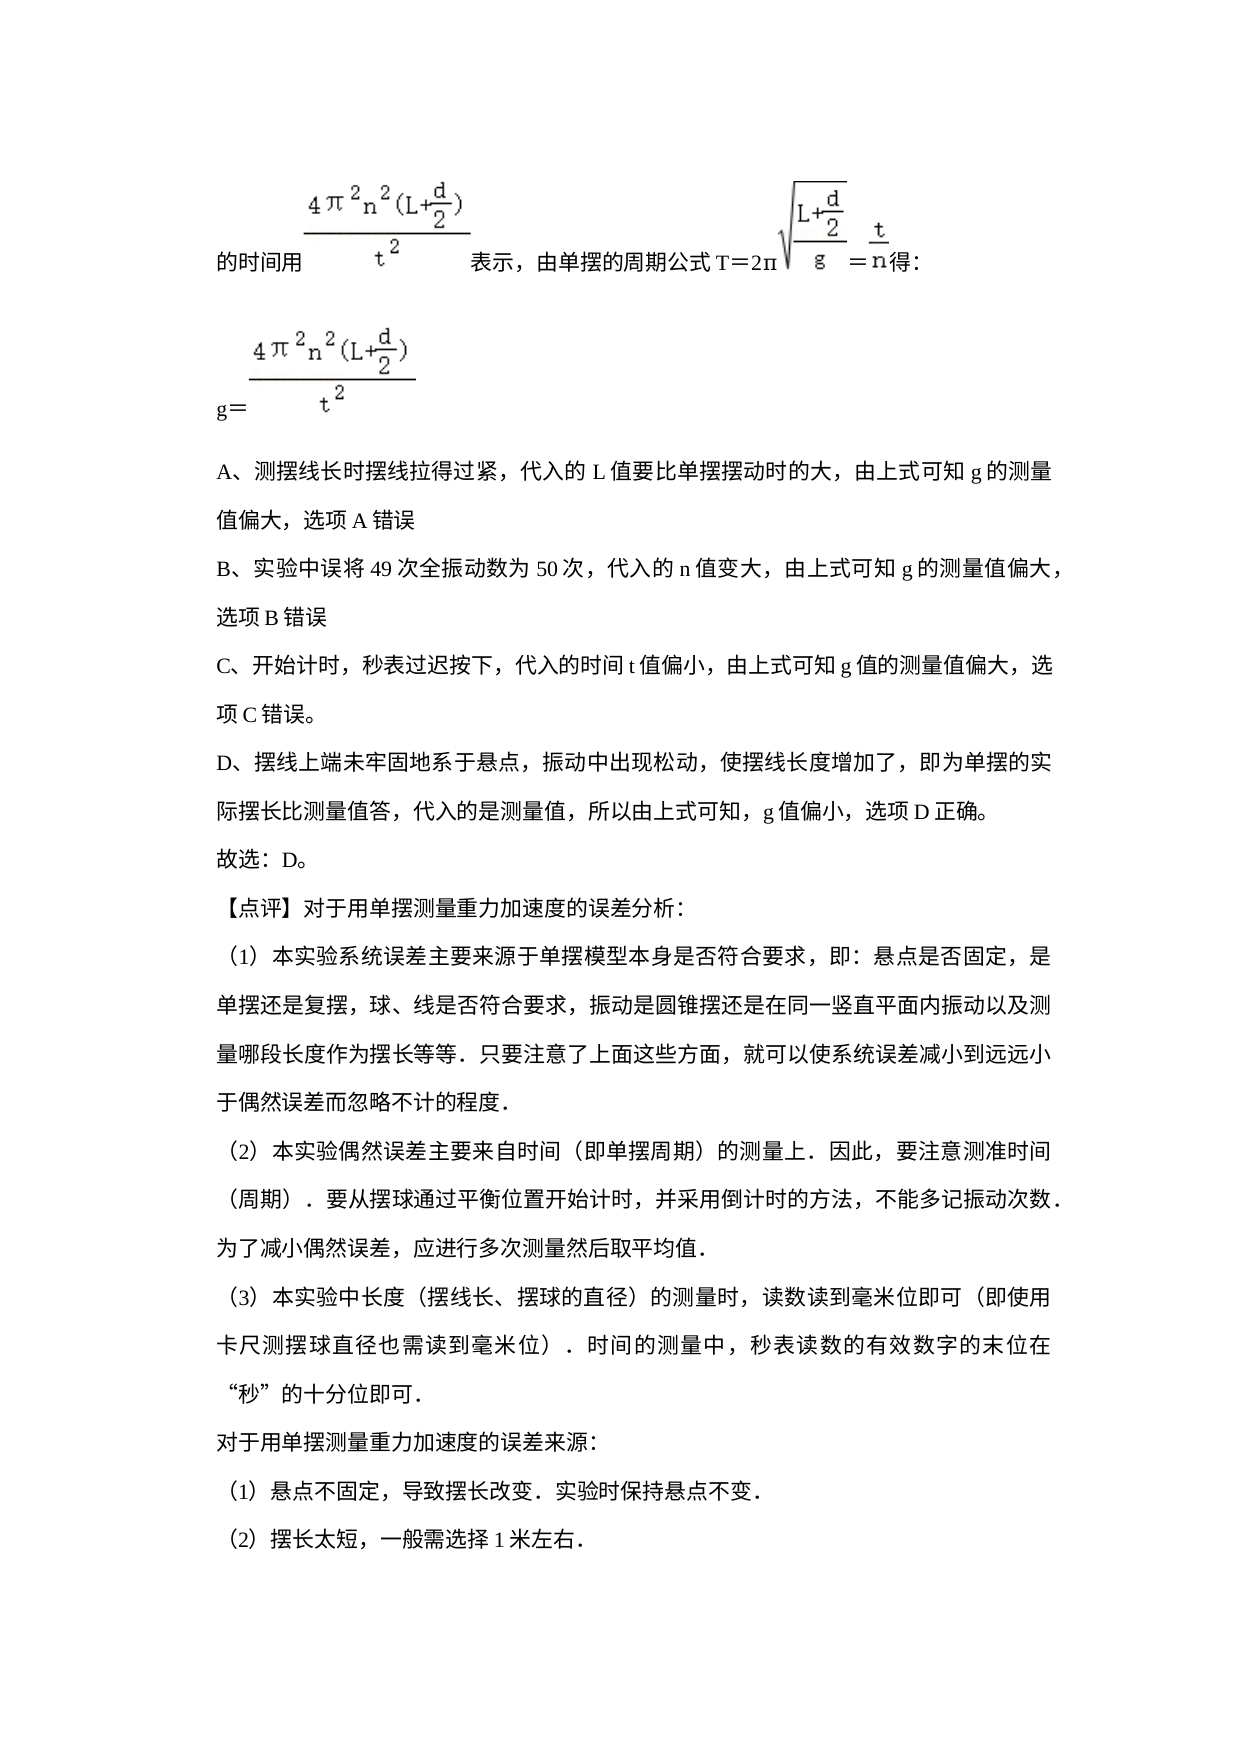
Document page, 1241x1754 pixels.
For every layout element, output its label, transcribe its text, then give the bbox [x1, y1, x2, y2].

text C、开始计时，秒表过迟按下，代入的时间t值偏小，由上式可知g值的测量值偏大，选项C错误。 [216, 648, 1053, 729]
text 对于用单摆测量重力加速度的误差来源： [216, 1425, 1053, 1457]
text A、测摆线长时摆线拉得过紧，代入的L值要比单摆摆动时的大，由上式可知g的测量值偏大，选项A错误 [216, 454, 1053, 535]
text （2）本实验偶然误差主要来自时间（即单摆周期）的测量上．因此，要注意测准时间（周期）．要从摆球通过平衡位置开始计时，并采用倒计时的方法，不能多记振动次数．为了减小偶然误差，应进行多次测量然后取平均值． [216, 1133, 1053, 1263]
text B、实验中误将49次全振动数为50次，代入的n值变大，由上式可知g的测量值偏大，选项B错误 [216, 551, 1053, 632]
text （1）悬点不固定，导致摆长改变．实验时保持悬点不变． [216, 1473, 1053, 1506]
text 【点评】对于用单摆测量重力加速度的误差分析： [216, 890, 1053, 923]
text D、摆线上端未牢固地系于悬点，振动中出现松动，使摆线长度增加了，即为单摆的实际摆长比测量值答，代入的是测量值，所以由上式可知，g值偏小，选项D正确。 [216, 745, 1053, 826]
picture [248, 322, 416, 417]
text （3）本实验中长度（摆线长、摆球的直径）的测量时，读数读到毫米位即可（即使用卡尺测摆球直径也需读到毫米位）．时间的测量中，秒表读数的有效数字的末位在“秒”的十分位即可． [216, 1279, 1053, 1409]
picture [778, 181, 847, 271]
picture [303, 177, 471, 271]
text 故选：D。 [216, 842, 1053, 874]
text g＝ [216, 308, 1053, 438]
picture [868, 216, 889, 271]
text （1）本实验系统误差主要来源于单摆模型本身是否符合要求，即：悬点是否固定，是单摆还是复摆，球、线是否符合要求，振动是圆锥摆还是在同一竖直平面内振动以及测量哪段长度作为摆长等等．只要注意了上面这些方面，就可以使系统误差减小到远远小于偶然误差而忽略不计的程度． [216, 939, 1053, 1117]
text （2）摆长太短，一般需选择1米左右． [216, 1522, 1053, 1554]
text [216, 162, 1053, 292]
